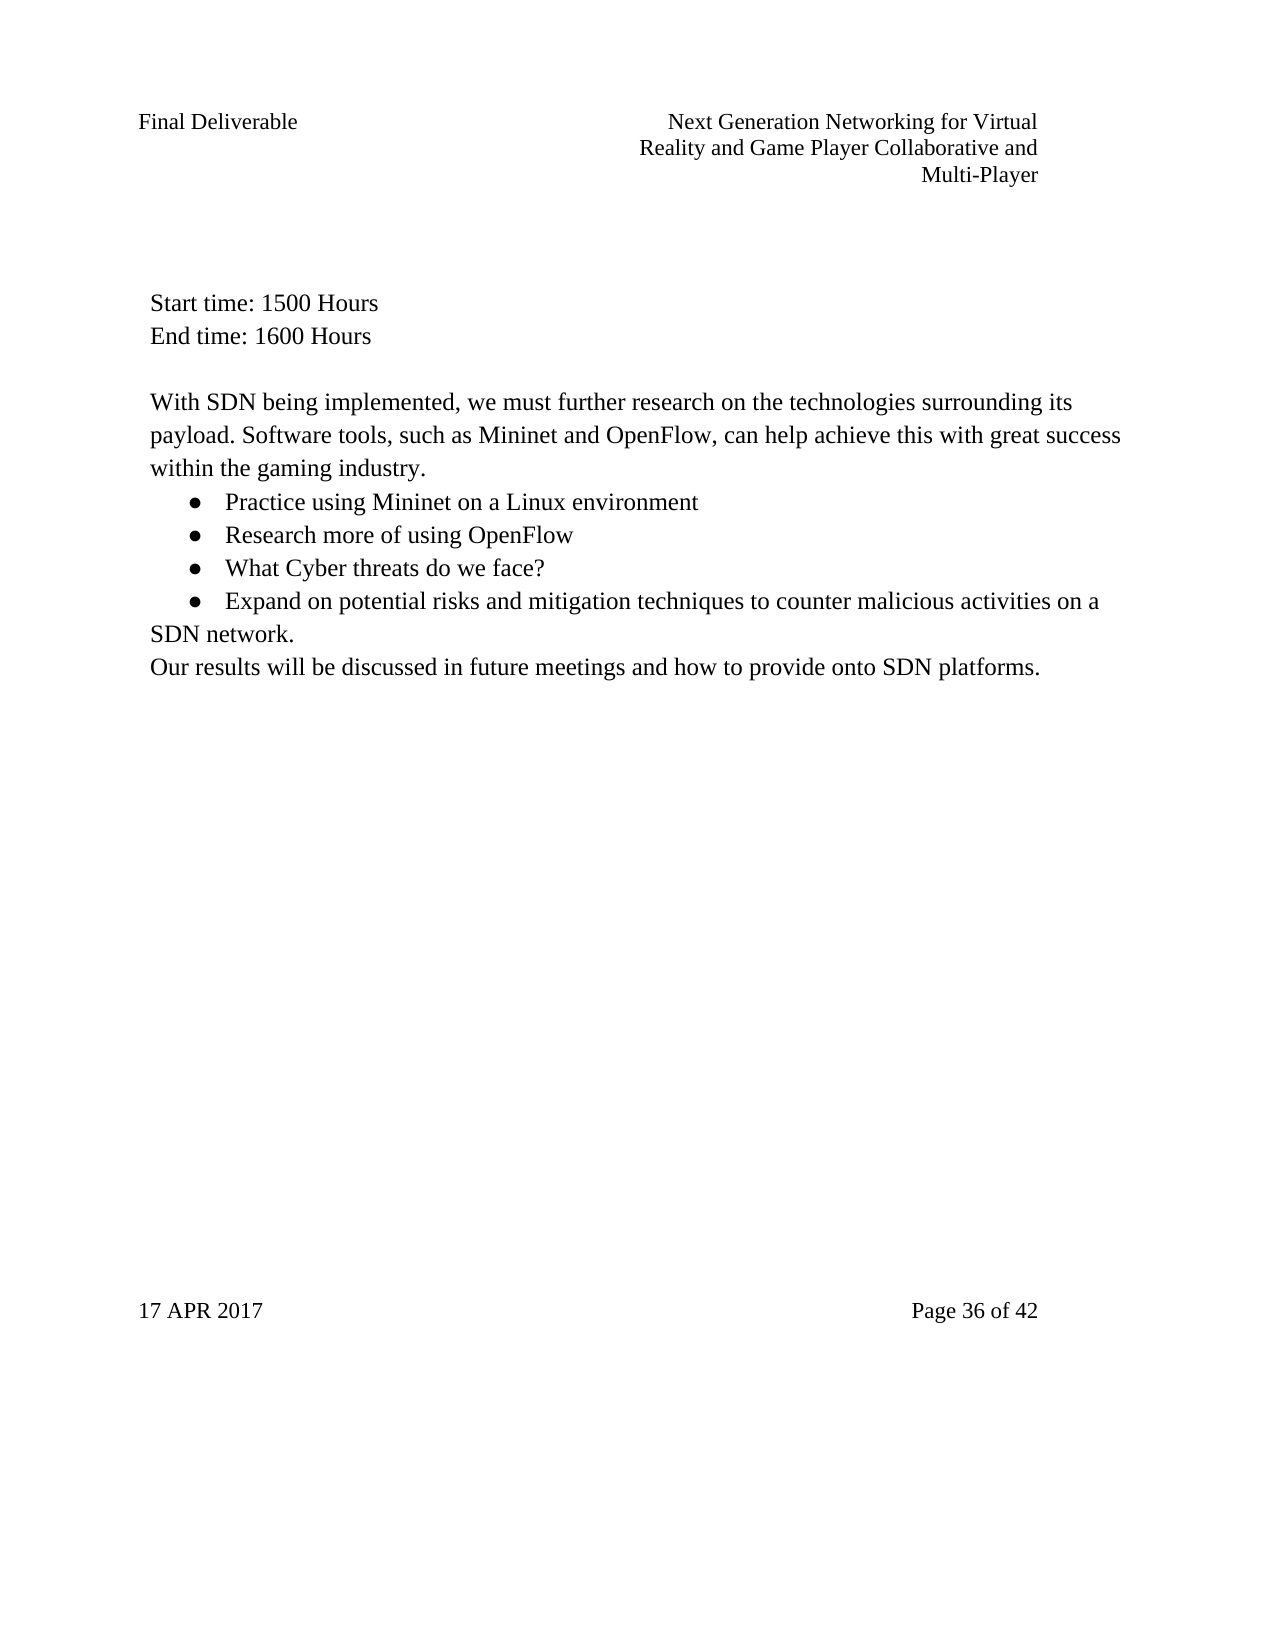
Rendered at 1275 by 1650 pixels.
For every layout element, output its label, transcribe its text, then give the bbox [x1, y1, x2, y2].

list Research more of using OpenFlow [150, 520, 1125, 548]
list Practice using Mininet on a Linux environment [150, 487, 1125, 515]
list What Cyber threats do we face? [150, 553, 1125, 582]
text Our results will be discussed in future meetings and how to provide onto SDN platforms. [150, 652, 1125, 681]
text With SDN being implemented, we must further research on the technologies surrounding its payload. Software tools, such as Mininet and OpenFlow, can help achieve this with great success within the gaming industry. [150, 387, 1125, 482]
text Start time: 1500 Hours [150, 288, 1125, 317]
list Expand on potential risks and mitigation techniques to counter malicious activities on a SDN network. [150, 586, 1125, 648]
text End time: 1600 Hours [150, 321, 1125, 350]
